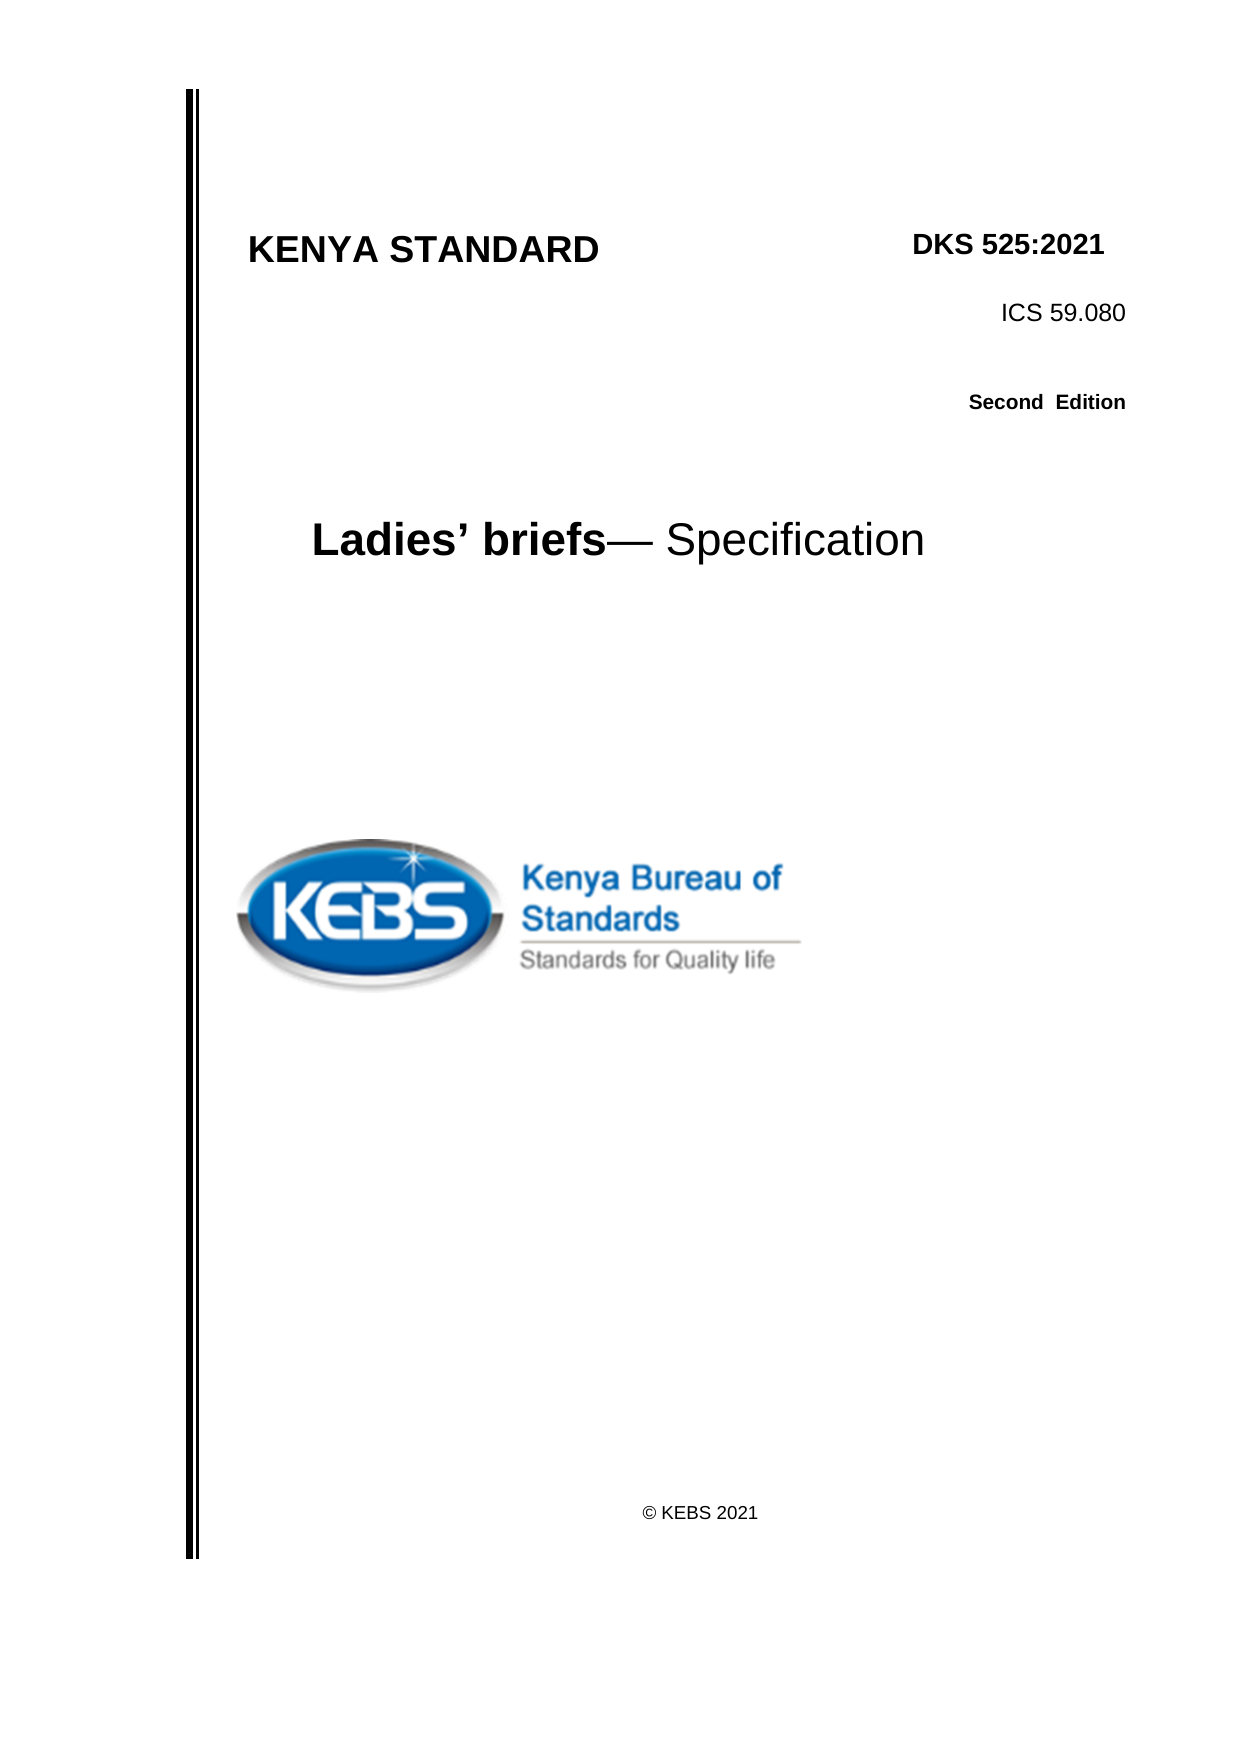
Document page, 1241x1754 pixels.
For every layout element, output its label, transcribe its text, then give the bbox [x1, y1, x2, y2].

text Ladies’ briefs— Specification [236, 513, 1164, 565]
picture [236, 839, 805, 993]
